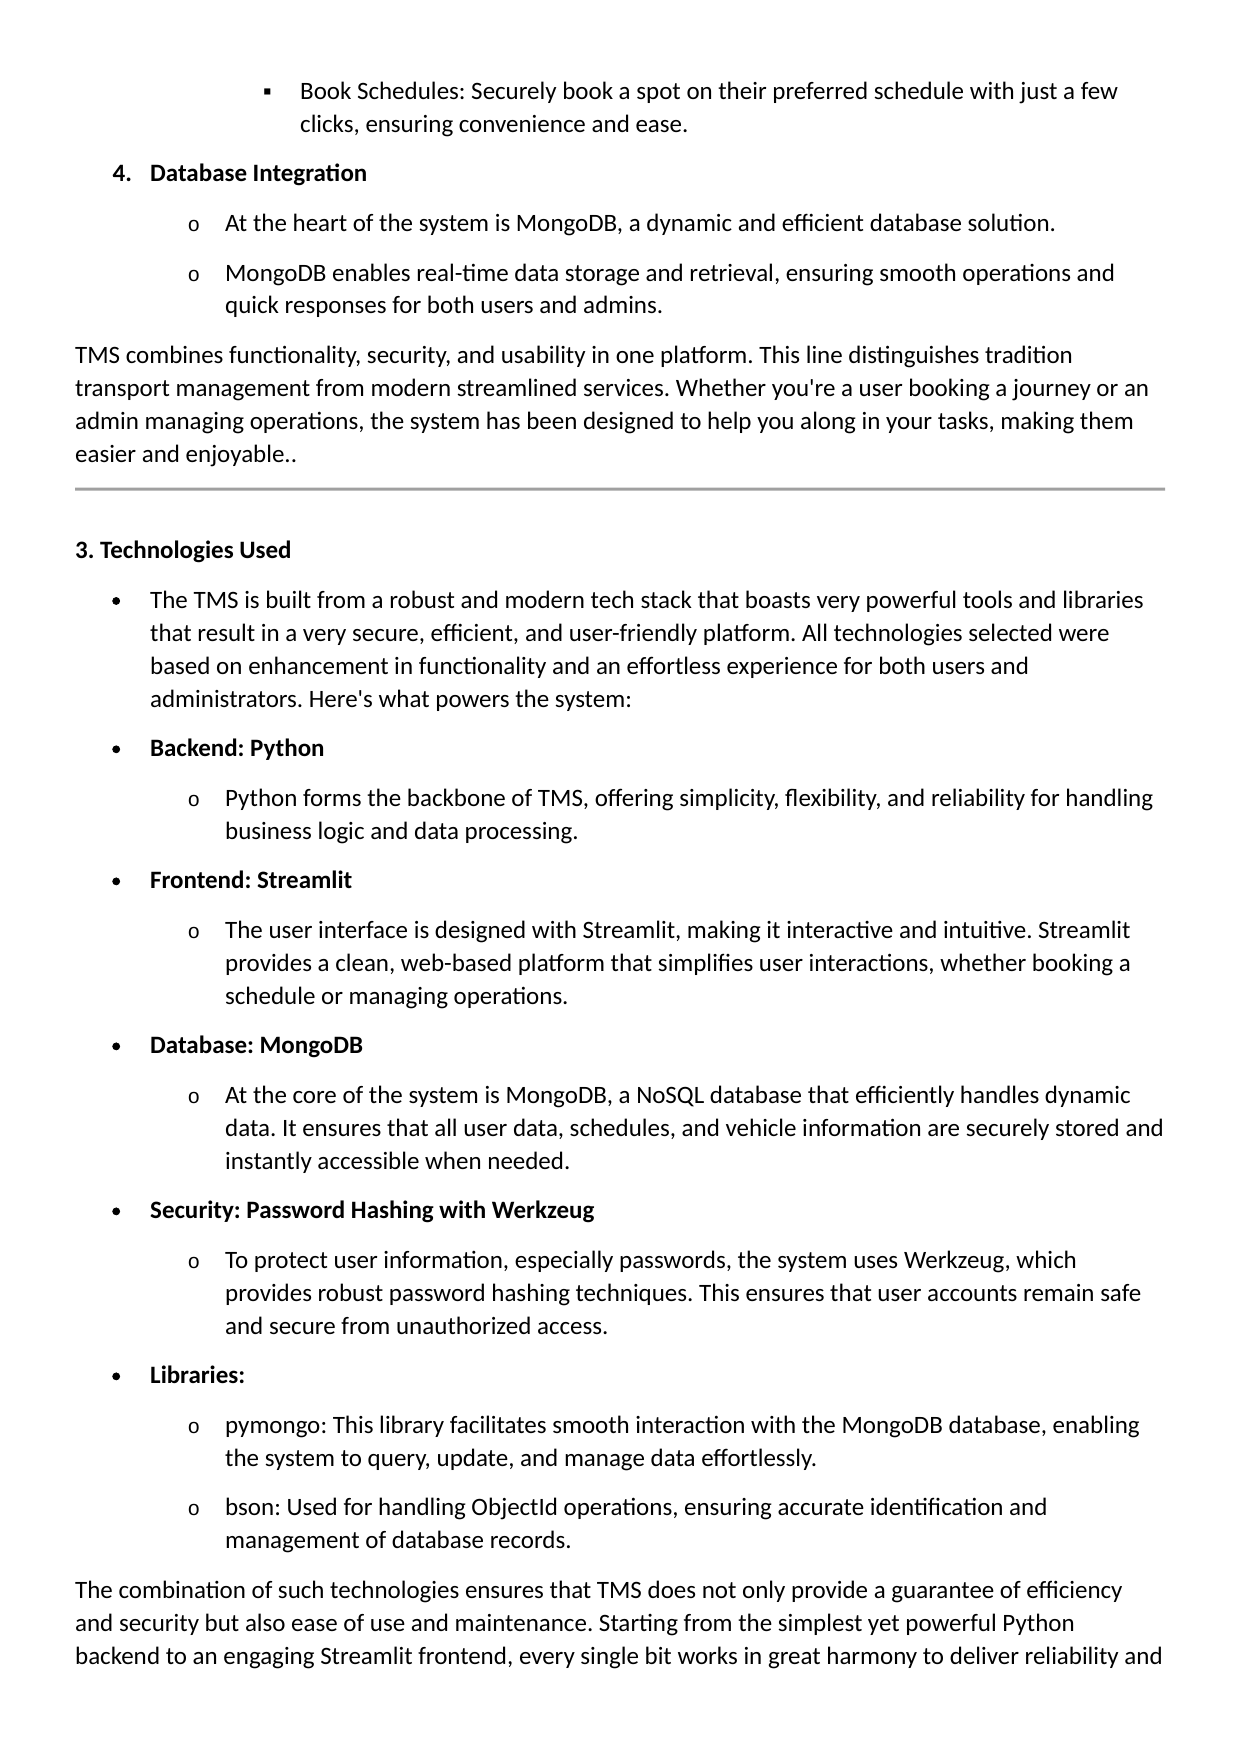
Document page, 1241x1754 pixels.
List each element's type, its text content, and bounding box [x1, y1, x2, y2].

text 3. Technologies Used [75, 534, 1165, 565]
list At the heart of the system is MongoDB, a dynamic and efficient database solution. [187, 207, 1165, 238]
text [75, 1574, 1165, 1670]
list Python forms the backbone of TMS, offering simplicity, flexibility, and reliability for handling business logic and data processing. [187, 782, 1165, 845]
list Database: MongoDB [112, 1029, 1165, 1060]
list Book Schedules: Securely book a spot on their preferred schedule with just a few clicks, ensuring convenience and ease. [262, 75, 1165, 138]
list Backend: Python [112, 732, 1165, 763]
list The user interface is designed with Streamlit, making it interactive and intuitive. Streamlit provides a clean, web-based platform that simplifies user interactions, whether booking a schedule or managing operations. [187, 914, 1165, 1010]
list MongoDB enables real-time data storage and retrieval, ensuring smooth operations and quick responses for both users and admins. [187, 257, 1165, 320]
list Frontend: Streamlit [112, 864, 1165, 895]
list pymongo: This library facilitates smooth interaction with the MongoDB database, enabling the system to query, update, and manage data effortlessly. [187, 1409, 1165, 1472]
list At the core of the system is MongoDB, a NoSQL database that efficiently handles dynamic data. It ensures that all user data, schedules, and vehicle information are securely stored and instantly accessible when needed. [187, 1079, 1165, 1175]
list To protect user information, especially passwords, the system uses Werkzeug, which provides robust password hashing techniques. This ensures that user accounts remain safe and secure from unauthorized access. [187, 1244, 1165, 1340]
list Database Integration [112, 157, 1165, 188]
text TMS combines functionality, security, and usability in one platform. This line distinguishes tradition transport management from modern streamlined services. Whether you're a user booking a journey or an admin managing operations, the system has been designed to help you along in your tasks, making them easier and enjoyable.. [75, 339, 1165, 468]
list Security: Password Hashing with Werkzeug [112, 1194, 1165, 1225]
list Libraries: [112, 1359, 1165, 1390]
list The TMS is built from a robust and modern tech stack that boasts very powerful tools and libraries that result in a very secure, efficient, and user-friendly platform. All technologies selected were based on enhancement in functionality and an effortless experience for both users and administrators. Here's what powers the system: [112, 584, 1165, 713]
list bson: Used for handling ObjectId operations, ensuring accurate identification and management of database records. [187, 1491, 1165, 1555]
